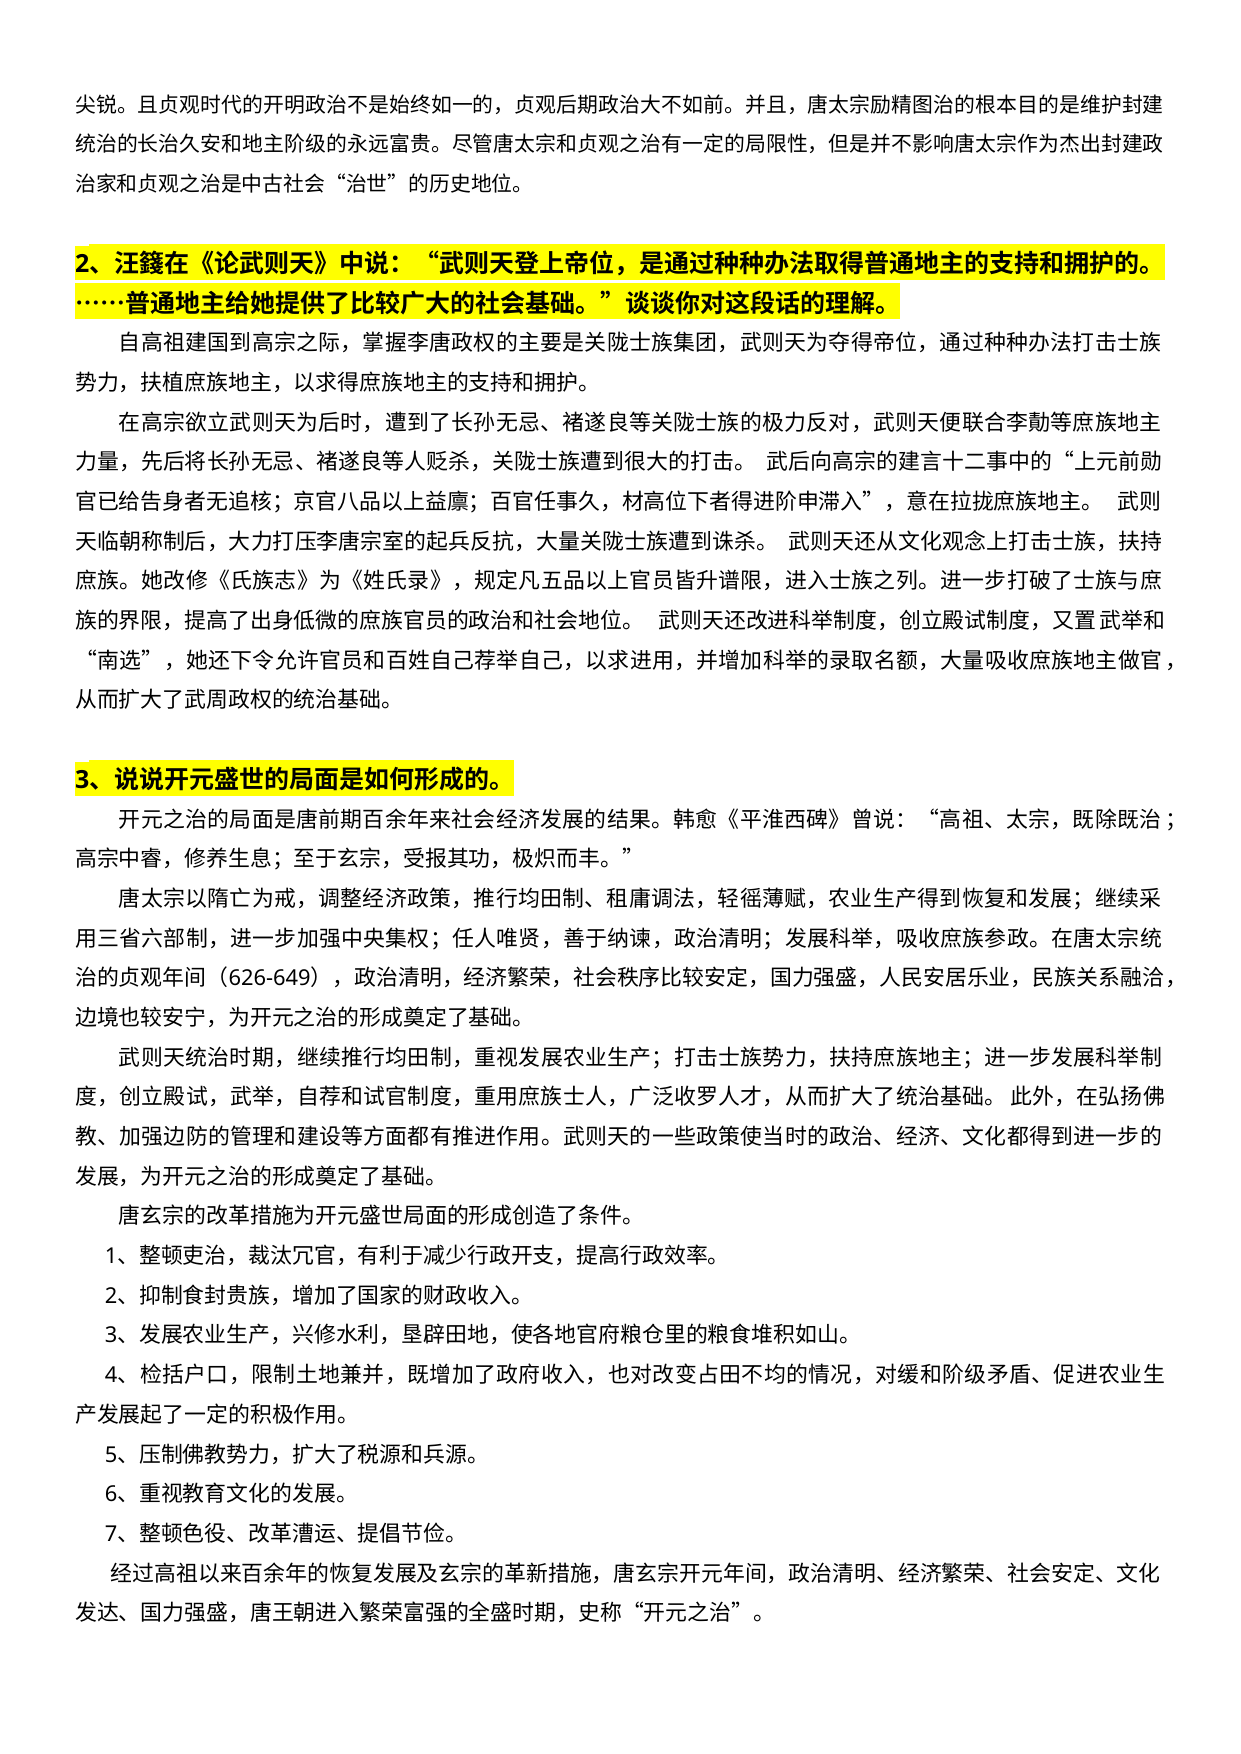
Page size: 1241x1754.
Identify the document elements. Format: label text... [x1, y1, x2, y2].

text 3、说说开元盛世的局面是如何形成的。 [75, 758, 1165, 798]
text 唐太宗以隋亡为戒，调整经济政策，推行均田制、租庸调法，轻徭薄赋，农业生产得到恢复和发展；继续采用三省六部制，进一步加强中央集权；任人唯贤，善于纳谏，政治清明；发展科举，吸收庶族参政。在唐太宗统治的贞观年间（626-649），政治清明，经济繁荣，社会秩序比较安定，国力强盛，人民安居乐业，民族关系融洽，边境也较安宁，为开元之治的形成奠定了基础。 [75, 877, 1165, 1036]
text 3、发展农业生产，兴修水利，垦辟田地，使各地官府粮仓里的粮食堆积如山。 [75, 1313, 1165, 1353]
text 6、重视教育文化的发展。 [75, 1472, 1165, 1512]
text 在高宗欲立武则天为后时，遭到了长孙无忌、褚遂良等关陇士族的极力反对，武则天便联合李勣等庶族地主力量，先后将长孙无忌、褚遂良等人贬杀，关陇士族遭到很大的打击。 武后向高宗的建言十二事中的“上元前勋官已给告身者无追核；京官八品以上益廪；百官任事久，材高位下者得进阶申滞入”，意在拉拢庶族地主。 武则天临朝称制后，大力打压李唐宗室的起兵反抗，大量关陇士族遭到诛杀。 武则天还从文化观念上打击士族，扶持庶族。她改修《氏族志》为《姓氏录》，规定凡五品以上官员皆升谱限，进入士族之列。进一步打破了士族与庶族的界限，提高了出身低微的庶族官员的政治和社会地位。 武则天还改进科举制度，创立殿试制度，又置武举和“南选”，她还下令允许官员和百姓自己荐举自己，以求进用，并增加科举的录取名额，大量吸收庶族地主做官，从而扩大了武周政权的统治基础。 [75, 401, 1165, 718]
text 5、压制佛教势力，扩大了税源和兵源。 [75, 1433, 1165, 1472]
text 4、检括户口，限制土地兼并，既增加了政府收入，也对改变占田不均的情况，对缓和阶级矛盾、促进农业生产发展起了一定的积极作用。 [75, 1353, 1165, 1433]
text 2、抑制食封贵族，增加了国家的财政收入。 [75, 1274, 1165, 1313]
text 自高祖建国到高宗之际，掌握李唐政权的主要是关陇士族集团，武则天为夺得帝位，通过种种办法打击士族势力，扶植庶族地主，以求得庶族地主的支持和拥护。 [75, 321, 1165, 401]
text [75, 83, 1165, 202]
text 经过高祖以来百余年的恢复发展及玄宗的革新措施，唐玄宗开元年间，政治清明、经济繁荣、社会安定、文化发达、国力强盛，唐王朝进入繁荣富强的全盛时期，史称“开元之治”。 [75, 1552, 1165, 1631]
text 开元之治的局面是唐前期百余年来社会经济发展的结果。韩愈《平淮西碑》曾说：“高祖、太宗，既除既治；高宗中睿，修养生息；至于玄宗，受报其功，极炽而丰。” [75, 798, 1165, 877]
text 7、整顿色役、改革漕运、提倡节俭。 [75, 1512, 1165, 1552]
text 唐玄宗的改革措施为开元盛世局面的形成创造了条件。 [75, 1194, 1165, 1234]
text 2、汪籛在《论武则天》中说：“武则天登上帝位，是通过种种办法取得普通地主的支持和拥护的。……普通地主给她提供了比较广大的社会基础。”谈谈你对这段话的理解。 [75, 280, 1165, 321]
text 武则天统治时期，继续推行均田制，重视发展农业生产；打击士族势力，扶持庶族地主；进一步发展科举制度，创立殿试，武举，自荐和试官制度，重用庶族士人，广泛收罗人才，从而扩大了统治基础。此外，在弘扬佛教、加强边防的管理和建设等方面都有推进作用。武则天的一些政策使当时的政治、经济、文化都得到进一步的发展，为开元之治的形成奠定了基础。 [75, 1036, 1165, 1194]
text 1、整顿吏治，裁汰冗官，有利于减少行政开支，提高行政效率。 [75, 1234, 1165, 1274]
